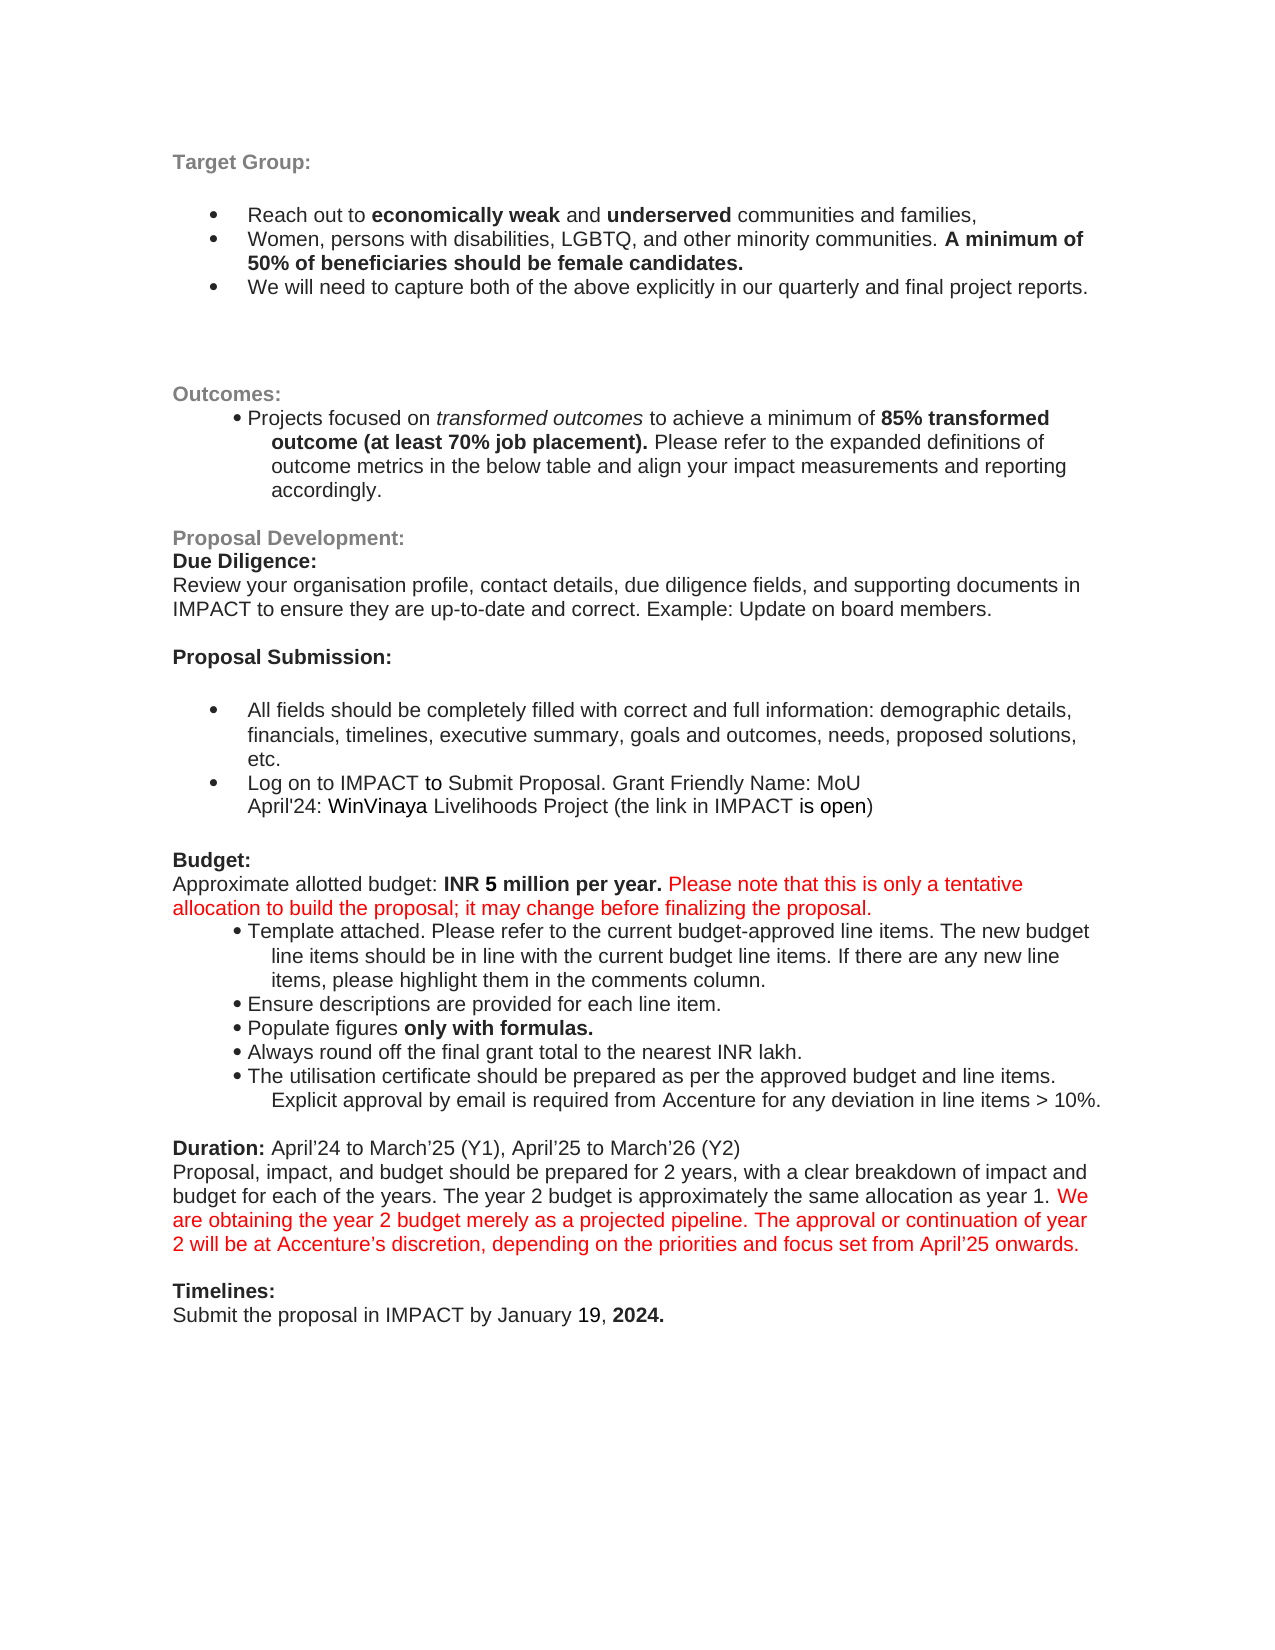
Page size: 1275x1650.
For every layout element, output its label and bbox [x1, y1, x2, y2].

table_header [150, 150, 1125, 1351]
